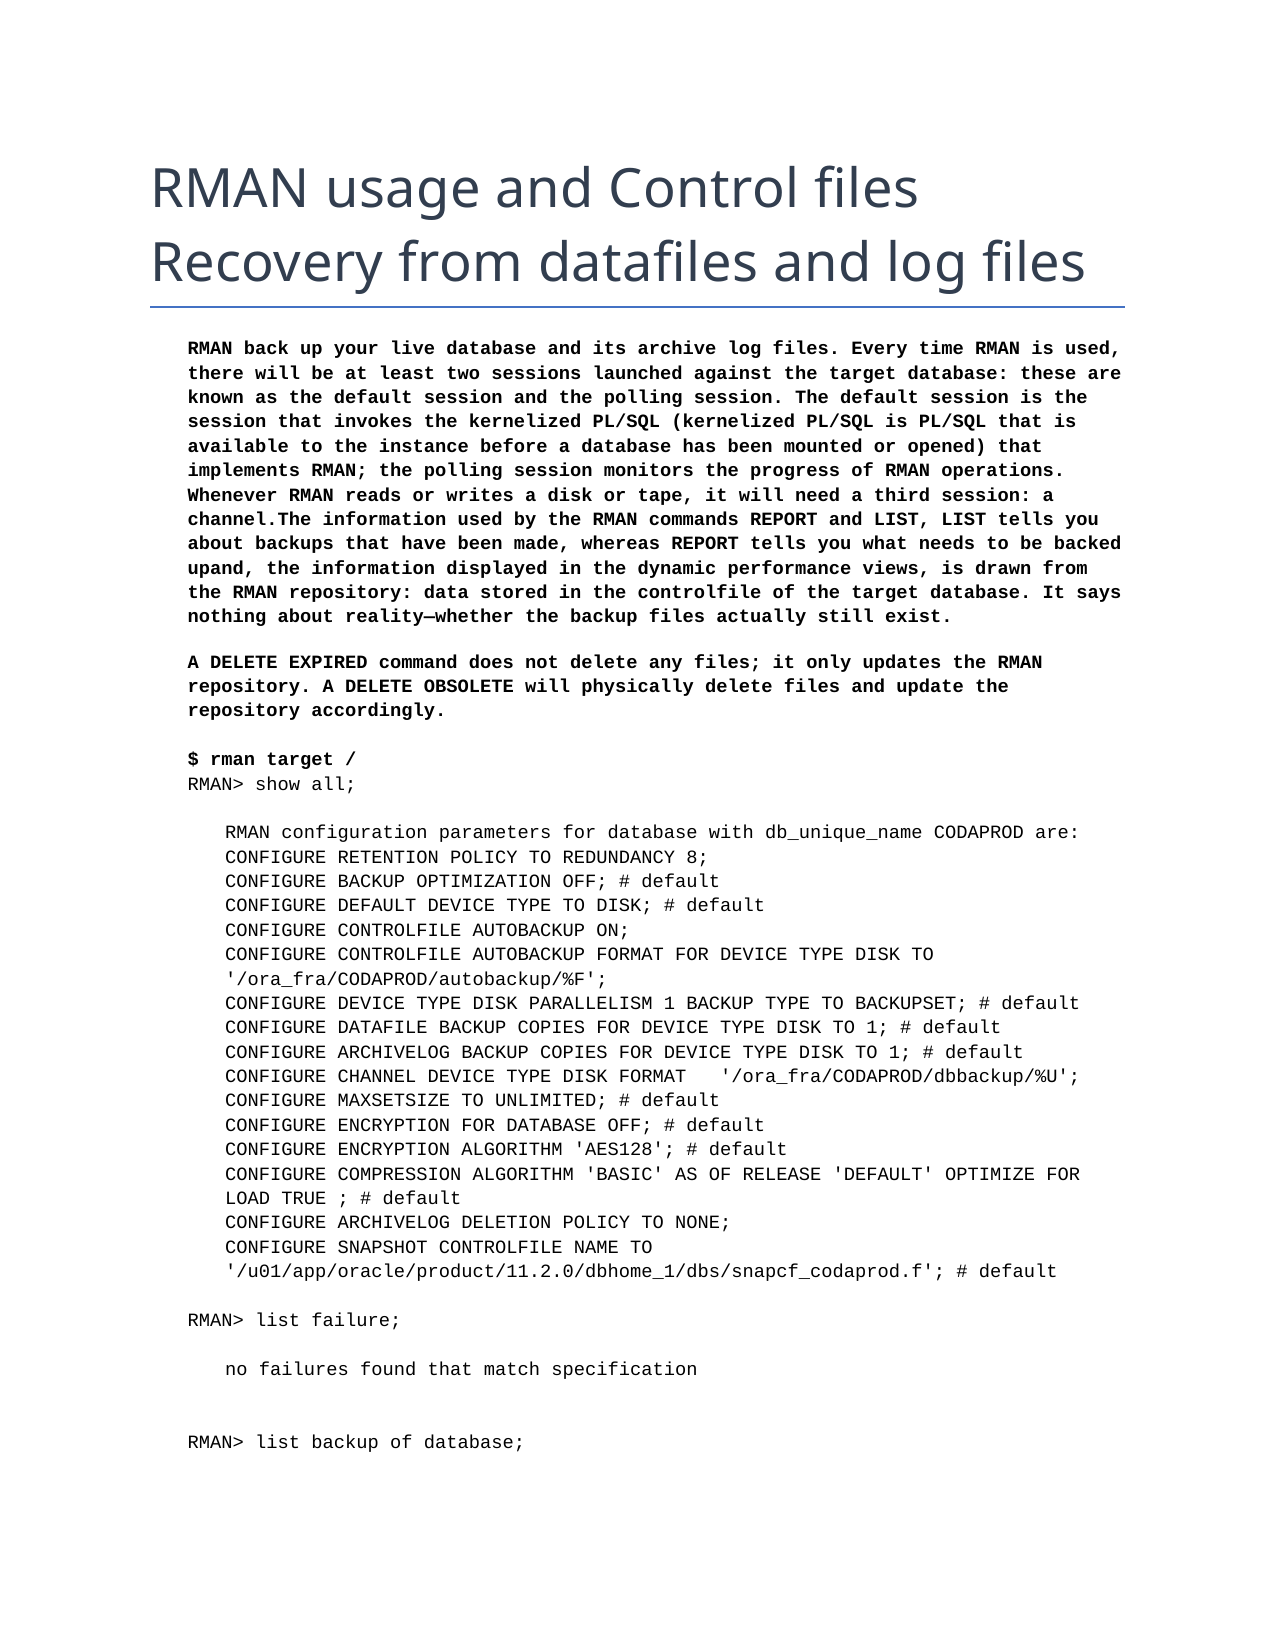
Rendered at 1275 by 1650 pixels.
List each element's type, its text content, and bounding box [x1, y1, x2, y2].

text CONFIGURE CONTROLFILE AUTOBACKUP ON; [225, 921, 1125, 942]
text CONFIGURE ARCHIVELOG BACKUP COPIES FOR DEVICE TYPE DISK TO 1; # default [225, 1042, 1125, 1064]
text RMAN back up your live database and its archive log files. Every time RMAN is used, there will be at least two sessions launched against the target database: these are known as the default session and the polling session. The default session is the session that invokes the kernelized PL/SQL (kernelized PL/SQL is PL/SQL that is available to the instance before a database has been mounted or opened) that implements RMAN; the polling session monitors the progress of RMAN operations. Whenever RMAN reads or writes a disk or tape, it will need a third session: a channel.The information used by the RMAN commands REPORT and LIST, LIST tells you about backups that have been made, whereas REPORT tells you what needs to be backed upand, the information displayed in the dynamic performance views, is drawn from the RMAN repository: data stored in the controlfile of the target database. It says nothing about reality—whether the backup files actually still exist. [187, 339, 1125, 628]
text CONFIGURE ENCRYPTION FOR DATABASE OFF; # default [225, 1116, 1125, 1137]
text CONFIGURE DEVICE TYPE DISK PARALLELISM 1 BACKUP TYPE TO BACKUPSET; # default [225, 994, 1125, 1015]
text CONFIGURE COMPRESSION ALGORITHM 'BASIC' AS OF RELEASE 'DEFAULT' OPTIMIZE FOR LOAD TRUE ; # default [225, 1164, 1125, 1210]
text RMAN> list backup of database; [187, 1432, 1125, 1454]
text CONFIGURE CONTROLFILE AUTOBACKUP FORMAT FOR DEVICE TYPE DISK TO '/ora_fra/CODAPROD/autobackup/%F'; [225, 945, 1125, 991]
text CONFIGURE DATAFILE BACKUP COPIES FOR DEVICE TYPE DISK TO 1; # default [225, 1018, 1125, 1039]
text CONFIGURE ENCRYPTION ALGORITHM 'AES128'; # default [225, 1140, 1125, 1161]
title RMAN usage and Control files Recovery from datafiles and log files [150, 150, 1125, 306]
text RMAN> show all; [187, 774, 1125, 796]
text $ rman target / [187, 750, 1125, 771]
text no failures found that match specification [225, 1359, 1125, 1381]
text CONFIGURE CHANNEL DEVICE TYPE DISK FORMAT '/ora_fra/CODAPROD/dbbackup/%U'; [225, 1067, 1125, 1088]
text CONFIGURE ARCHIVELOG DELETION POLICY TO NONE; [225, 1213, 1125, 1234]
text RMAN configuration parameters for database with db_unique_name CODAPROD are: [225, 823, 1125, 844]
text CONFIGURE DEFAULT DEVICE TYPE TO DISK; # default [225, 896, 1125, 917]
text RMAN> list failure; [187, 1311, 1125, 1332]
text CONFIGURE SNAPSHOT CONTROLFILE NAME TO '/u01/app/oracle/product/11.2.0/dbhome_1/dbs/snapcf_codaprod.f'; # default [225, 1237, 1125, 1283]
text CONFIGURE BACKUP OPTIMIZATION OFF; # default [225, 872, 1125, 893]
text CONFIGURE MAXSETSIZE TO UNLIMITED; # default [225, 1091, 1125, 1112]
text A DELETE EXPIRED command does not delete any files; it only updates the RMAN repository. A DELETE OBSOLETE will physically delete files and update the repository accordingly. [187, 652, 1125, 722]
text CONFIGURE RETENTION POLICY TO REDUNDANCY 8; [225, 847, 1125, 869]
